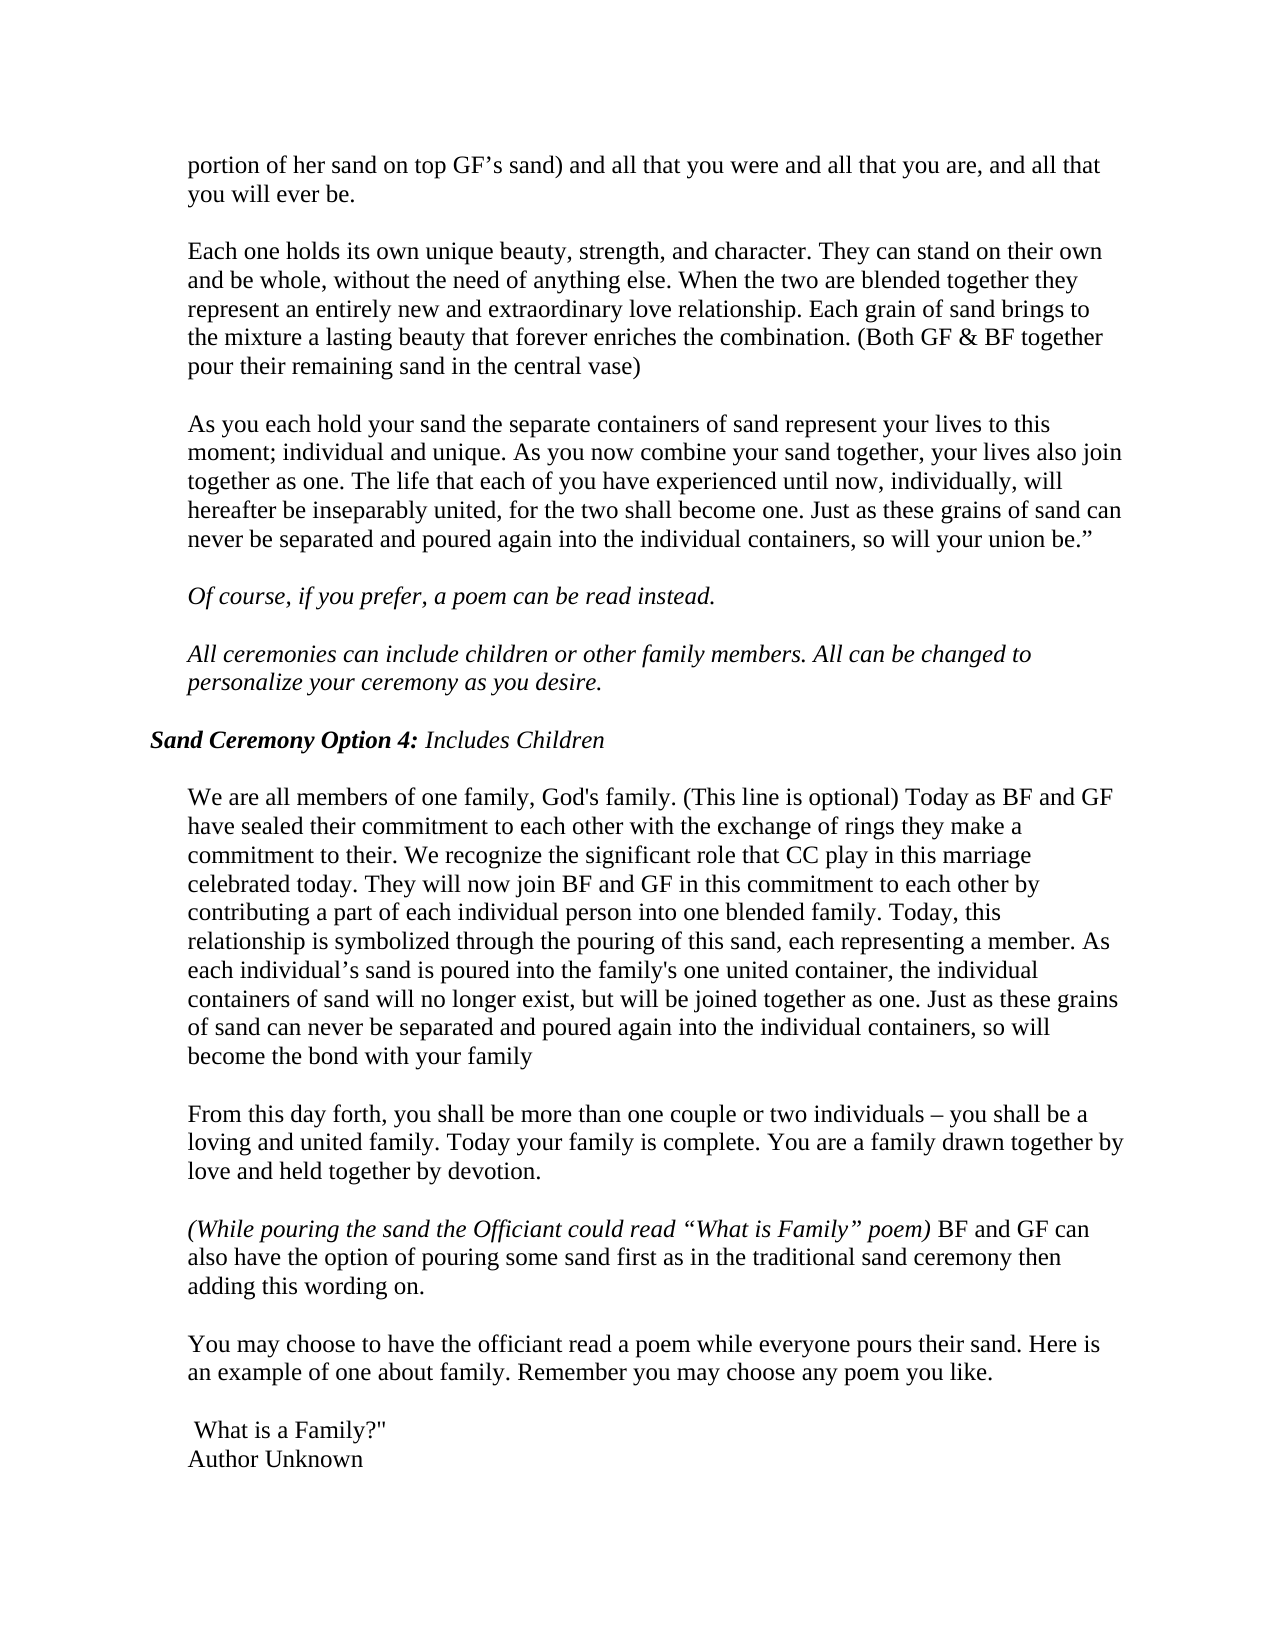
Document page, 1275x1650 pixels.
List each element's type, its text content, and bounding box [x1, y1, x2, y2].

text Author Unknown [187, 1444, 1125, 1472]
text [187, 150, 1125, 207]
text From this day forth, you shall be more than one couple or two individuals – you shall be a loving and united family. Today your family is complete. You are a family drawn together by love and held together by devotion. [187, 1099, 1125, 1185]
text All ceremonies can include children or other family members. All can be changed to personalize your ceremony as you desire. [187, 639, 1125, 696]
text Of course, if you prefer, a poem can be read instead. [187, 581, 1125, 610]
text We are all members of one family, God's family. (This line is optional) Today as BF and GF have sealed their commitment to each other with the exchange of rings they make a commitment to their. We recognize the significant role that CC play in this marriage celebrated today. They will now join BF and GF in this commitment to each other by contributing a part of each individual person into one blended family. Today, this relationship is symbolized through the pouring of this sand, each representing a member. As each individual’s sand is poured into the family's one united container, the individual containers of sand will no longer exist, but will be joined together as one. Just as these grains of sand can never be separated and poured again into the individual containers, so will become the bond with your family [187, 782, 1125, 1070]
text As you each hold your sand the separate containers of sand represent your lives to this moment; individual and unique. As you now combine your sand together, your lives also join together as one. The life that each of you have experienced until now, individually, will hereafter be inseparably united, for the two shall become one. Just as these grains of sand can never be separated and poured again into the individual containers, so will your union be.” [187, 409, 1125, 552]
text What is a Family?" [187, 1415, 1125, 1444]
text (While pouring the sand the Officiant could read “What is Family” poem) BF and GF can also have the option of pouring some sand first as in the traditional sand ceremony then adding this wording on. [187, 1214, 1125, 1300]
text You may choose to have the officiant read a poem while everyone pours their sand. Here is an example of one about family. Remember you may choose any poem you like. [187, 1329, 1125, 1386]
text Sand Ceremony Option 4: Includes Children [150, 725, 1125, 754]
text Each one holds its own unique beauty, strength, and character. They can stand on their own and be whole, without the need of anything else. When the two are blended together they represent an entirely new and extraordinary love relationship. Each grain of sand brings to the mixture a lasting beauty that forever enriches the combination. (Both GF & BF together pour their remaining sand in the central vase) [187, 236, 1125, 380]
